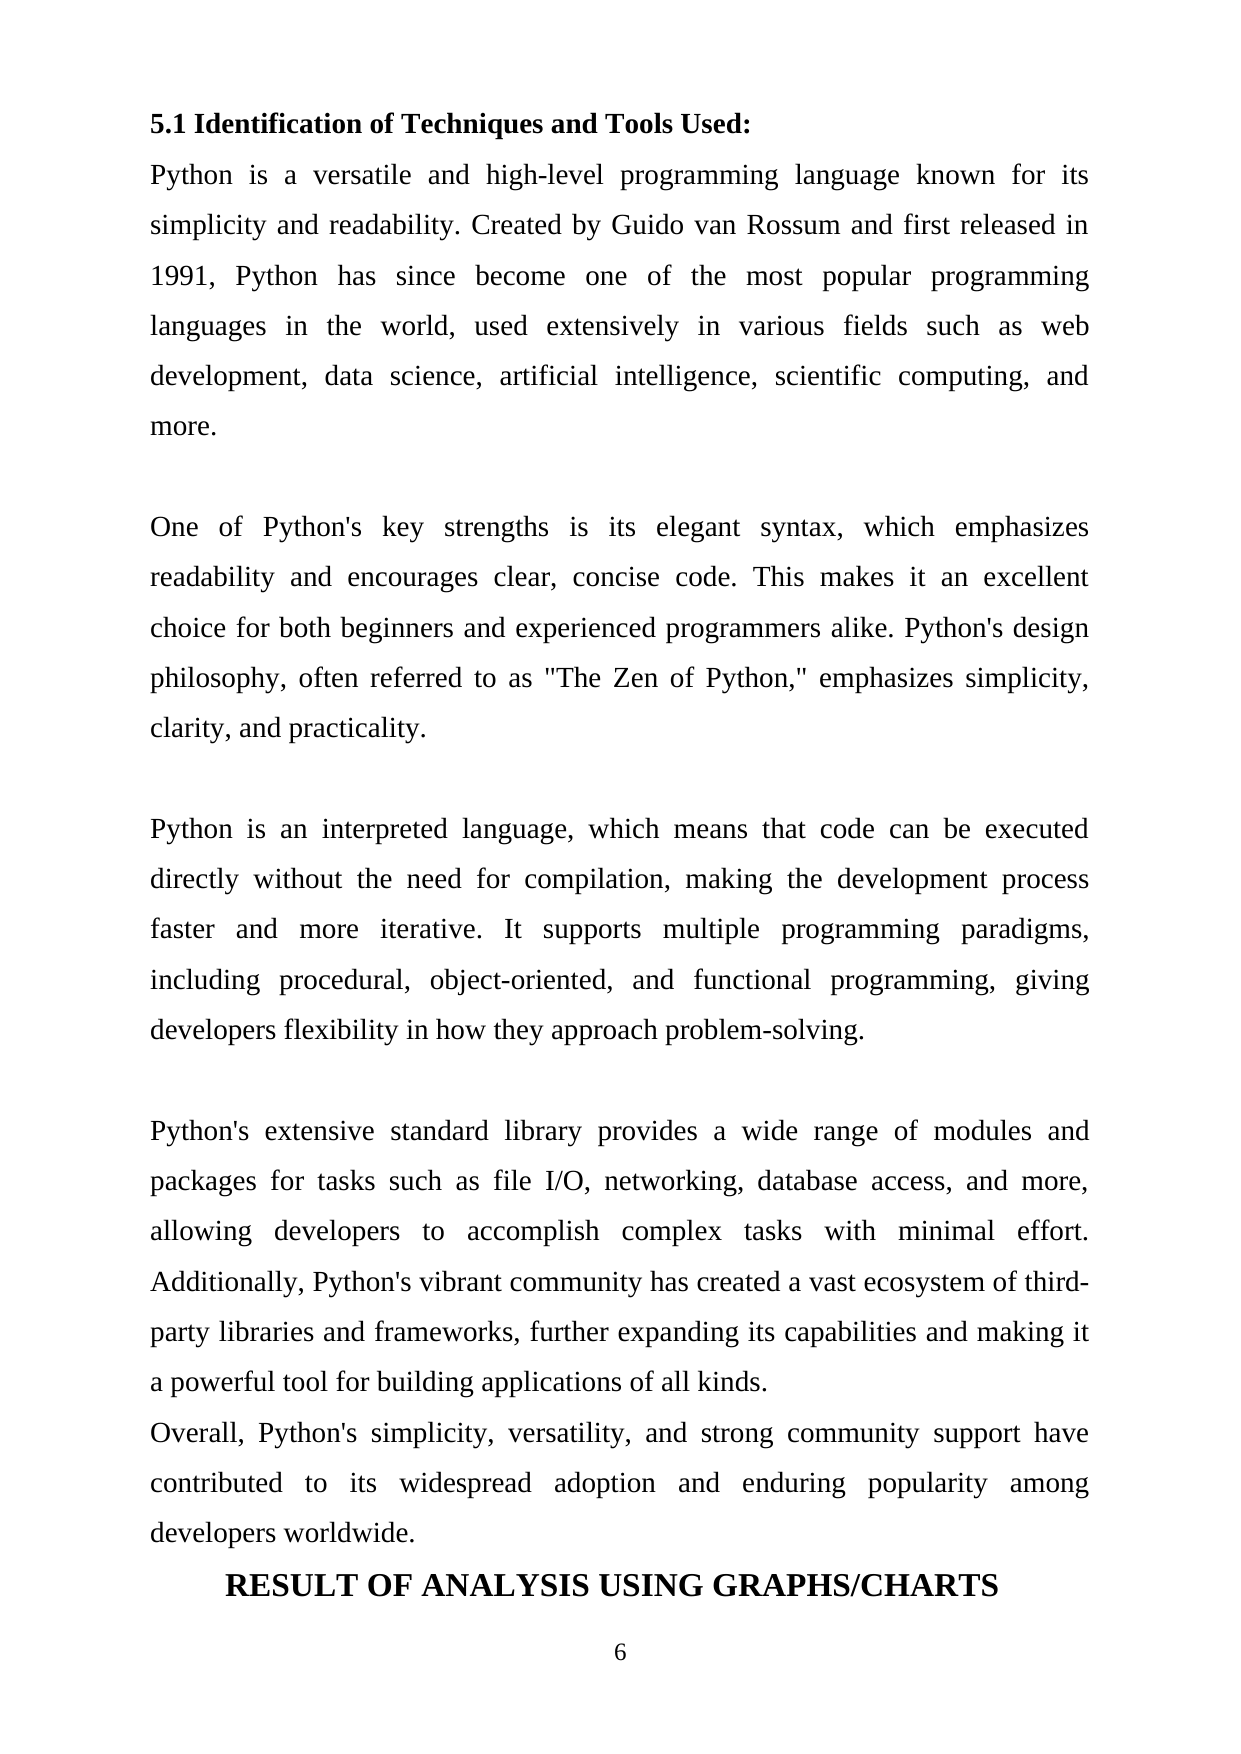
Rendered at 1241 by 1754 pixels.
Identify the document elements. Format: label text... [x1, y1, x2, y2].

text Python is an interpreted language, which means that code can be executed directly without the need for compilation, making the development process faster and more iterative. It supports multiple programming paradigms, including procedural, object-oriented, and functional programming, giving developers flexibility in how they approach problem-solving. [150, 811, 1090, 1046]
text Python's extensive standard library provides a wide range of modules and packages for tasks such as file I/O, networking, database access, and more, allowing developers to accomplish complex tasks with minimal effort. Additionally, Python's vibrant community has created a vast ecosystem of third-party libraries and frameworks, further expanding its capabilities and making it a powerful tool for building applications of all kinds. [150, 1113, 1090, 1398]
text Python is a versatile and high-level programming language known for its simplicity and readability. Created by Guido van Rossum and first released in 1991, Python has since become one of the most popular programming languages in the world, used extensively in various fields such as web development, data science, artificial intelligence, scientific computing, and more. [150, 157, 1090, 442]
text Overall, Python's simplicity, versatility, and strong community support have contributed to its widespread adoption and enduring popularity among developers worldwide. [150, 1415, 1090, 1549]
text 5.1 Identification of Techniques and Tools Used: [150, 107, 1090, 140]
text One of Python's key strengths is its elegant syntax, which emphasizes readability and encourages clear, concise code. This makes it an excellent choice for both beginners and experienced programmers alike. Python's design philosophy, often referred to as "The Zen of Python," emphasizes simplicity, clarity, and practicality. [150, 509, 1090, 744]
text RESULT OF ANALYSIS USING GRAPHS/CHARTS [150, 1566, 1090, 1604]
